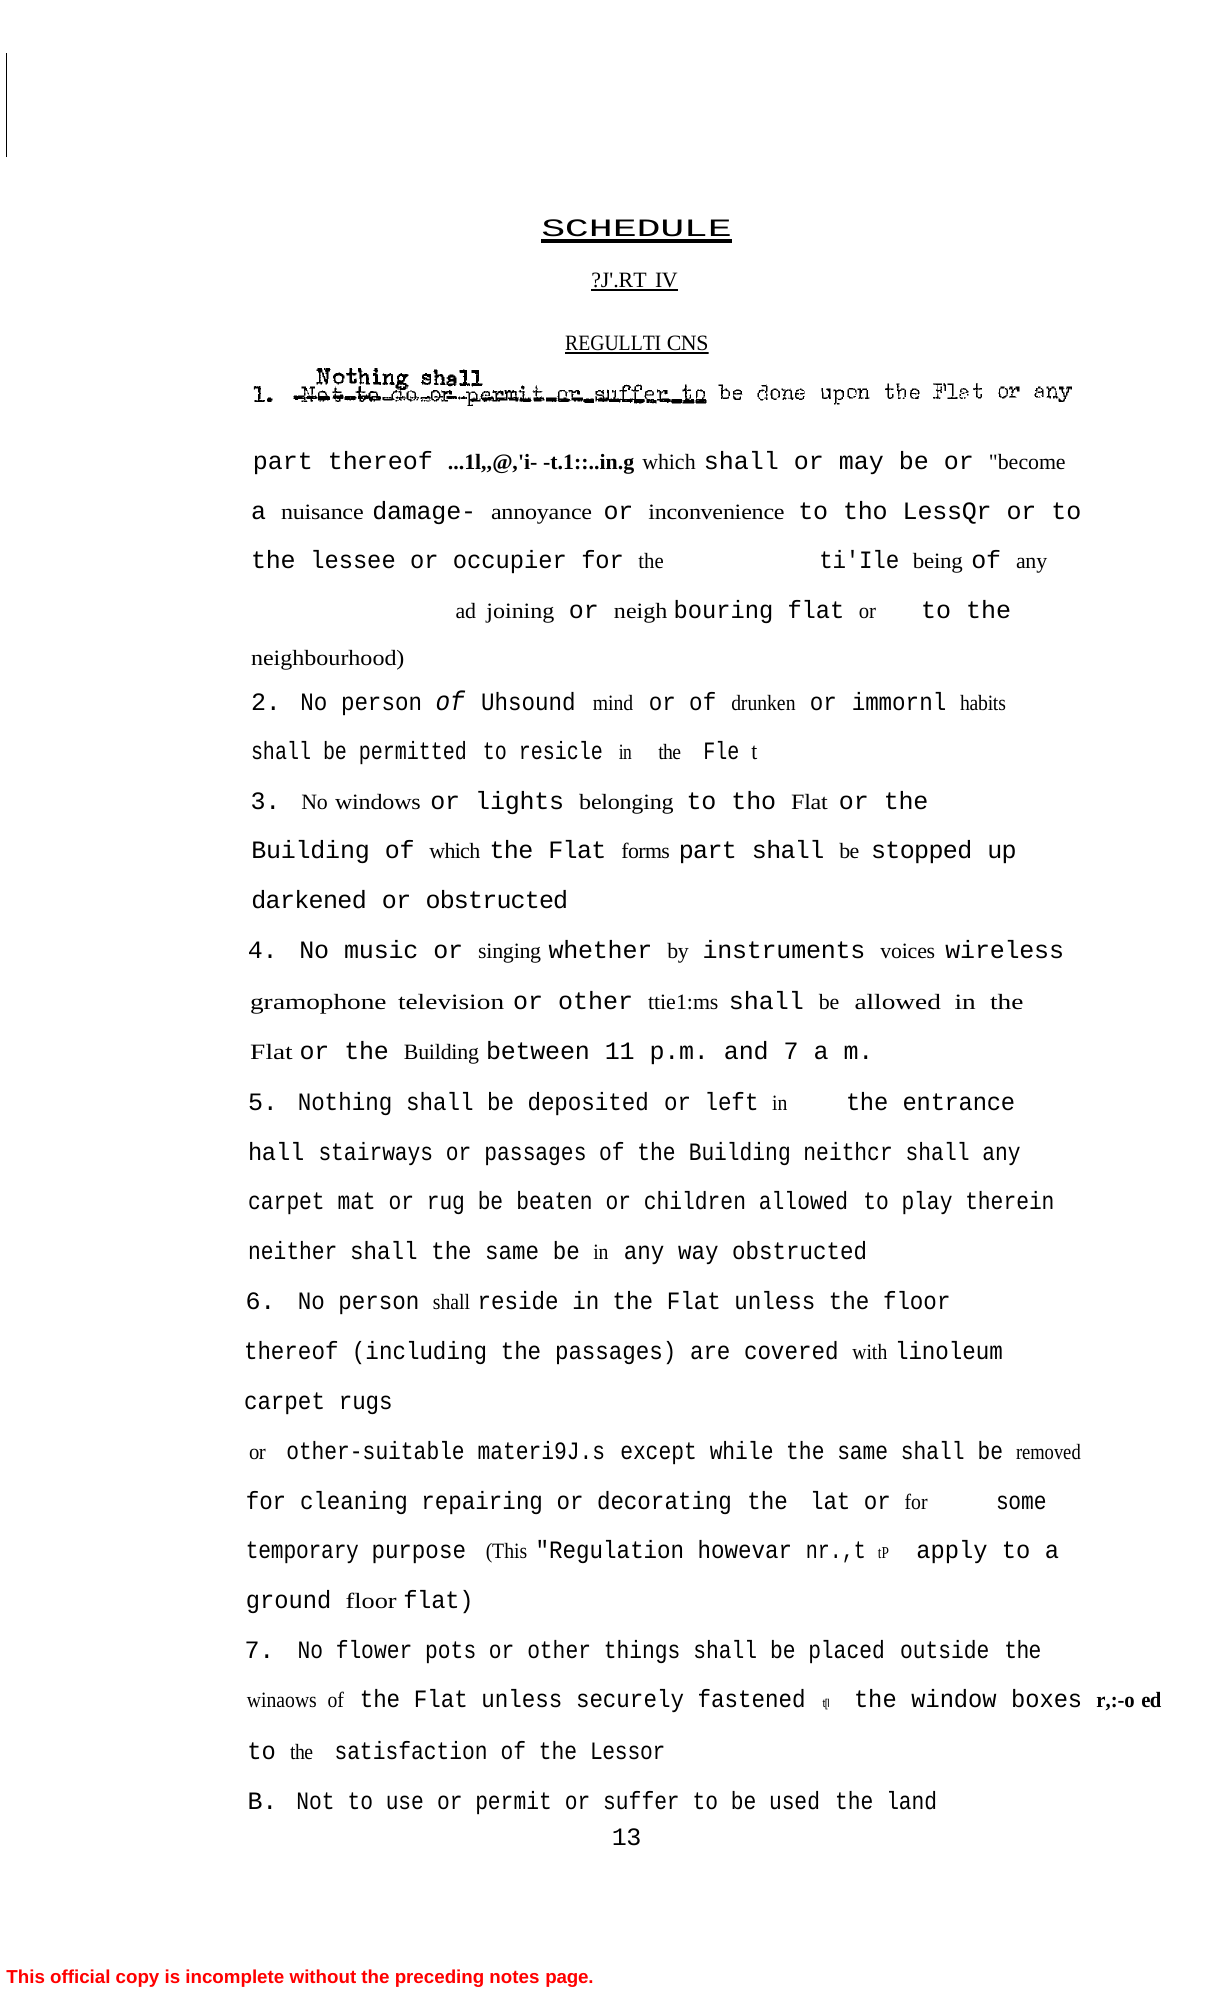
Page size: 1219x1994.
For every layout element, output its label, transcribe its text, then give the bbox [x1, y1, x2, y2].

text part thereof ...1l,,@,'i- -t.1::..in.g which shall or may be or "become a nuisance damage- annoyance or inconvenience to tho LessQr or to the lessee or occupier for the ti'Ile being of any ad joining or neigh­ bouring flat or to the neighbourhood) [251, 388, 1083, 670]
text SCHEDULE [174, 216, 1098, 244]
list No flower pots or other things shall be placed outside the [244, 1638, 1171, 1666]
text ?J'.RT IV [171, 267, 1098, 292]
list Nothing shall be deposited or left in the entrance hall stairways or passages of the Building neithcr shall any carpet mat or rug be beaten or children allowed to play therein neither shall the same be in any way obstructed [248, 1090, 1058, 1267]
list No person of Uhsound mind or of drunken or immornl habits [251, 689, 1171, 716]
list No windows or lights belonging to tho Flat or the Building of which the Flat forms part shall be stopped up darkened or obstructed [250, 788, 1034, 916]
list No person shall reside in the Flat unless the floor thereof (including the passages) are covered with linoleum carpet rugs [244, 1289, 1043, 1417]
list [245, 1788, 1043, 1817]
list No music or singing whether by instruments voices wireless gramophone television or other ttie1:ms shall be allowed in the Flat or the Building between 11 p.m. and 7 a m. [248, 938, 1069, 1067]
picture [253, 368, 1072, 388]
text winaows of the Flat unless securely fastened t[l the window boxes r,:-o ed [247, 1687, 1171, 1715]
text shall be permitted to resicle in the Fle t [251, 737, 1171, 767]
text to the satisfaction of the Lessor [247, 1738, 1171, 1767]
text or other-suitable materi9J.s except while the same shall be removed for cleaning repairing or decorating the lat or for some temporary purpose (This "Regulation howevar nr.,t tP apply to a ground floor flat) [246, 1438, 1093, 1616]
text REGULLTI CNS [171, 330, 1103, 355]
